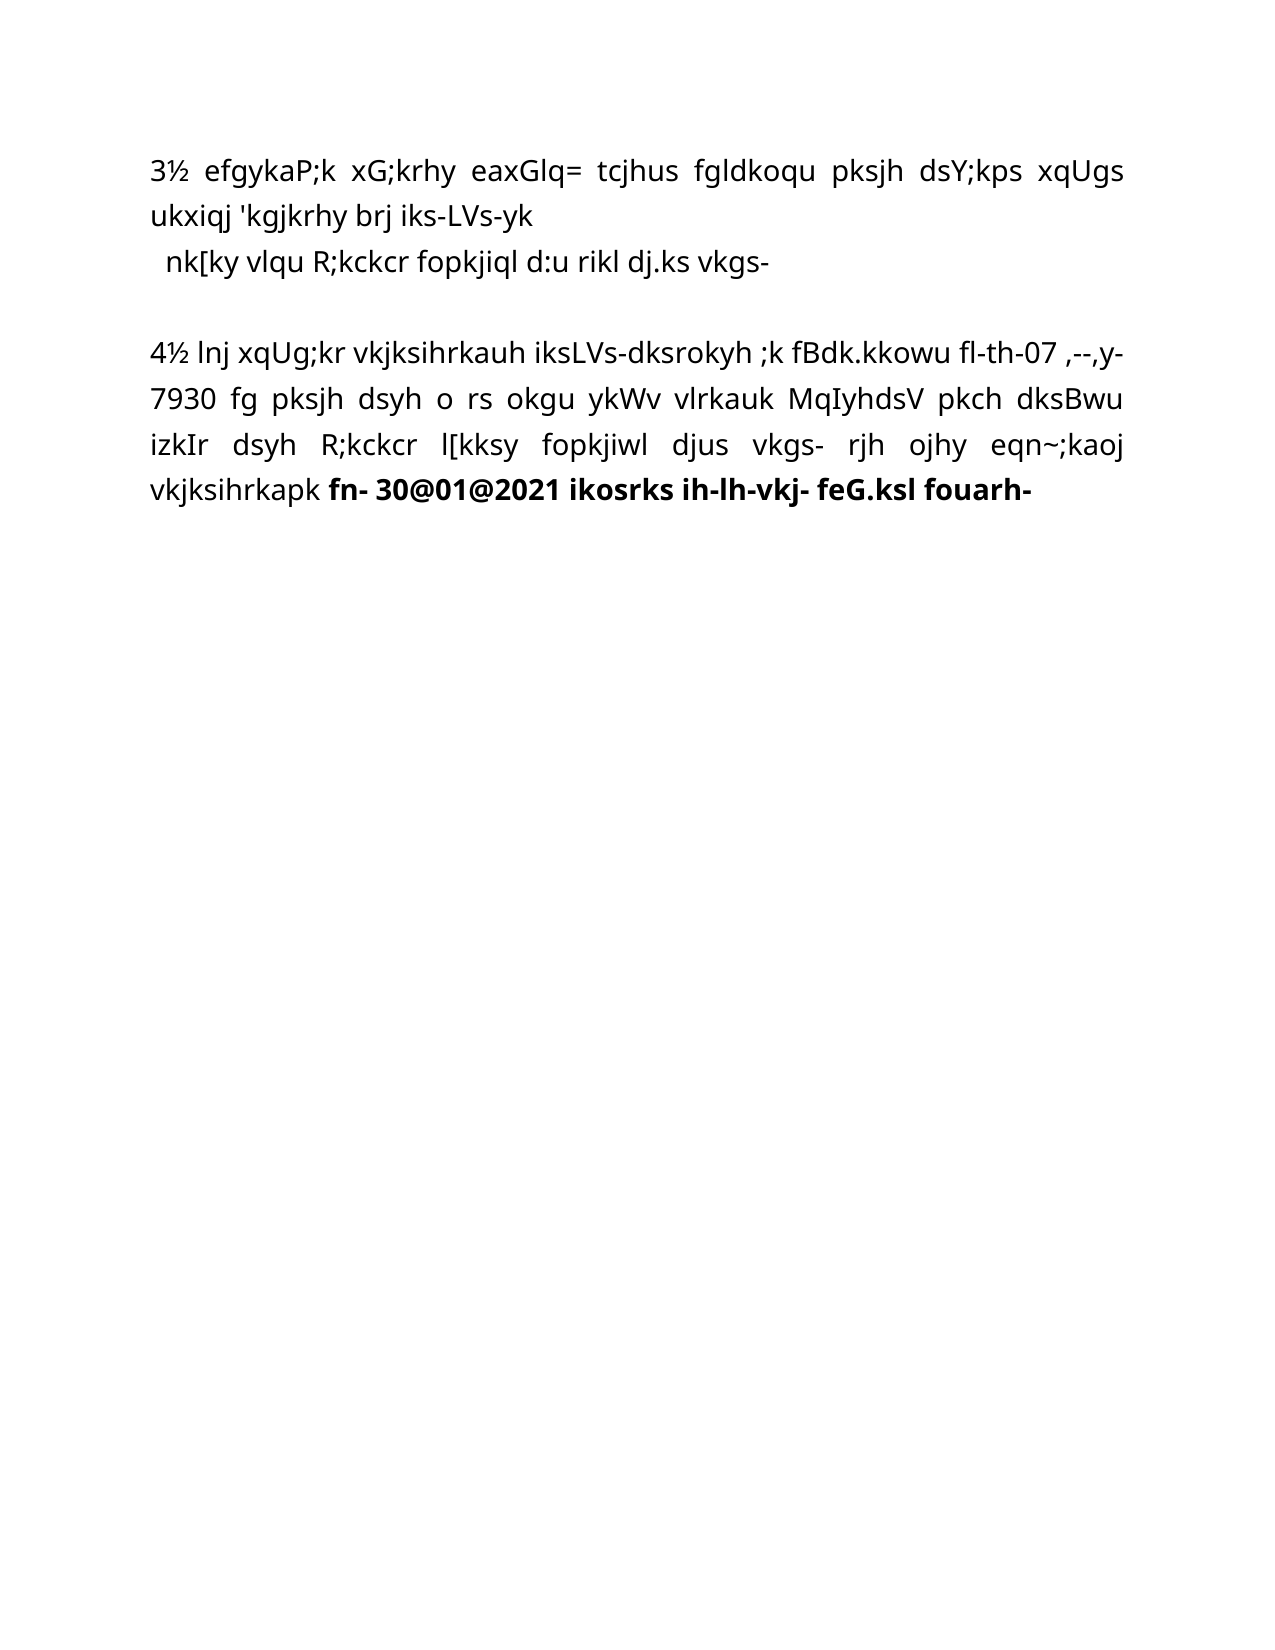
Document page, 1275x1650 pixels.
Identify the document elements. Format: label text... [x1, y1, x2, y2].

text nk[ky vlqu R;kckcr fopkjiql d:u rikl dj.ks vkgs- [150, 241, 1125, 281]
text 4½ lnj xqUg;kr vkjksihrkauh iksLVs-dksrokyh ;k fBdk.kkowu fl-th-07 ,--,y- 7930 fg pksjh dsyh o rs okgu ykWv vlrkauk MqIyhdsV pkch dksBwu izkIr dsyh R;kckcr l[kksy fopkjiwl djus vkgs- rjh ojhy eqn~;kaoj vkjksihrkapk fn- 30@01@2021 ikosrks ih-lh-vkj- feG.ksl fouarh- [150, 332, 1125, 509]
text 3½ efgykaP;k xG;krhy eaxGlq= tcjhus fgldkoqu pksjh dsY;kps xqUgs ukxiqj 'kgjkrhy brj iks-LVs-yk [150, 150, 1125, 235]
